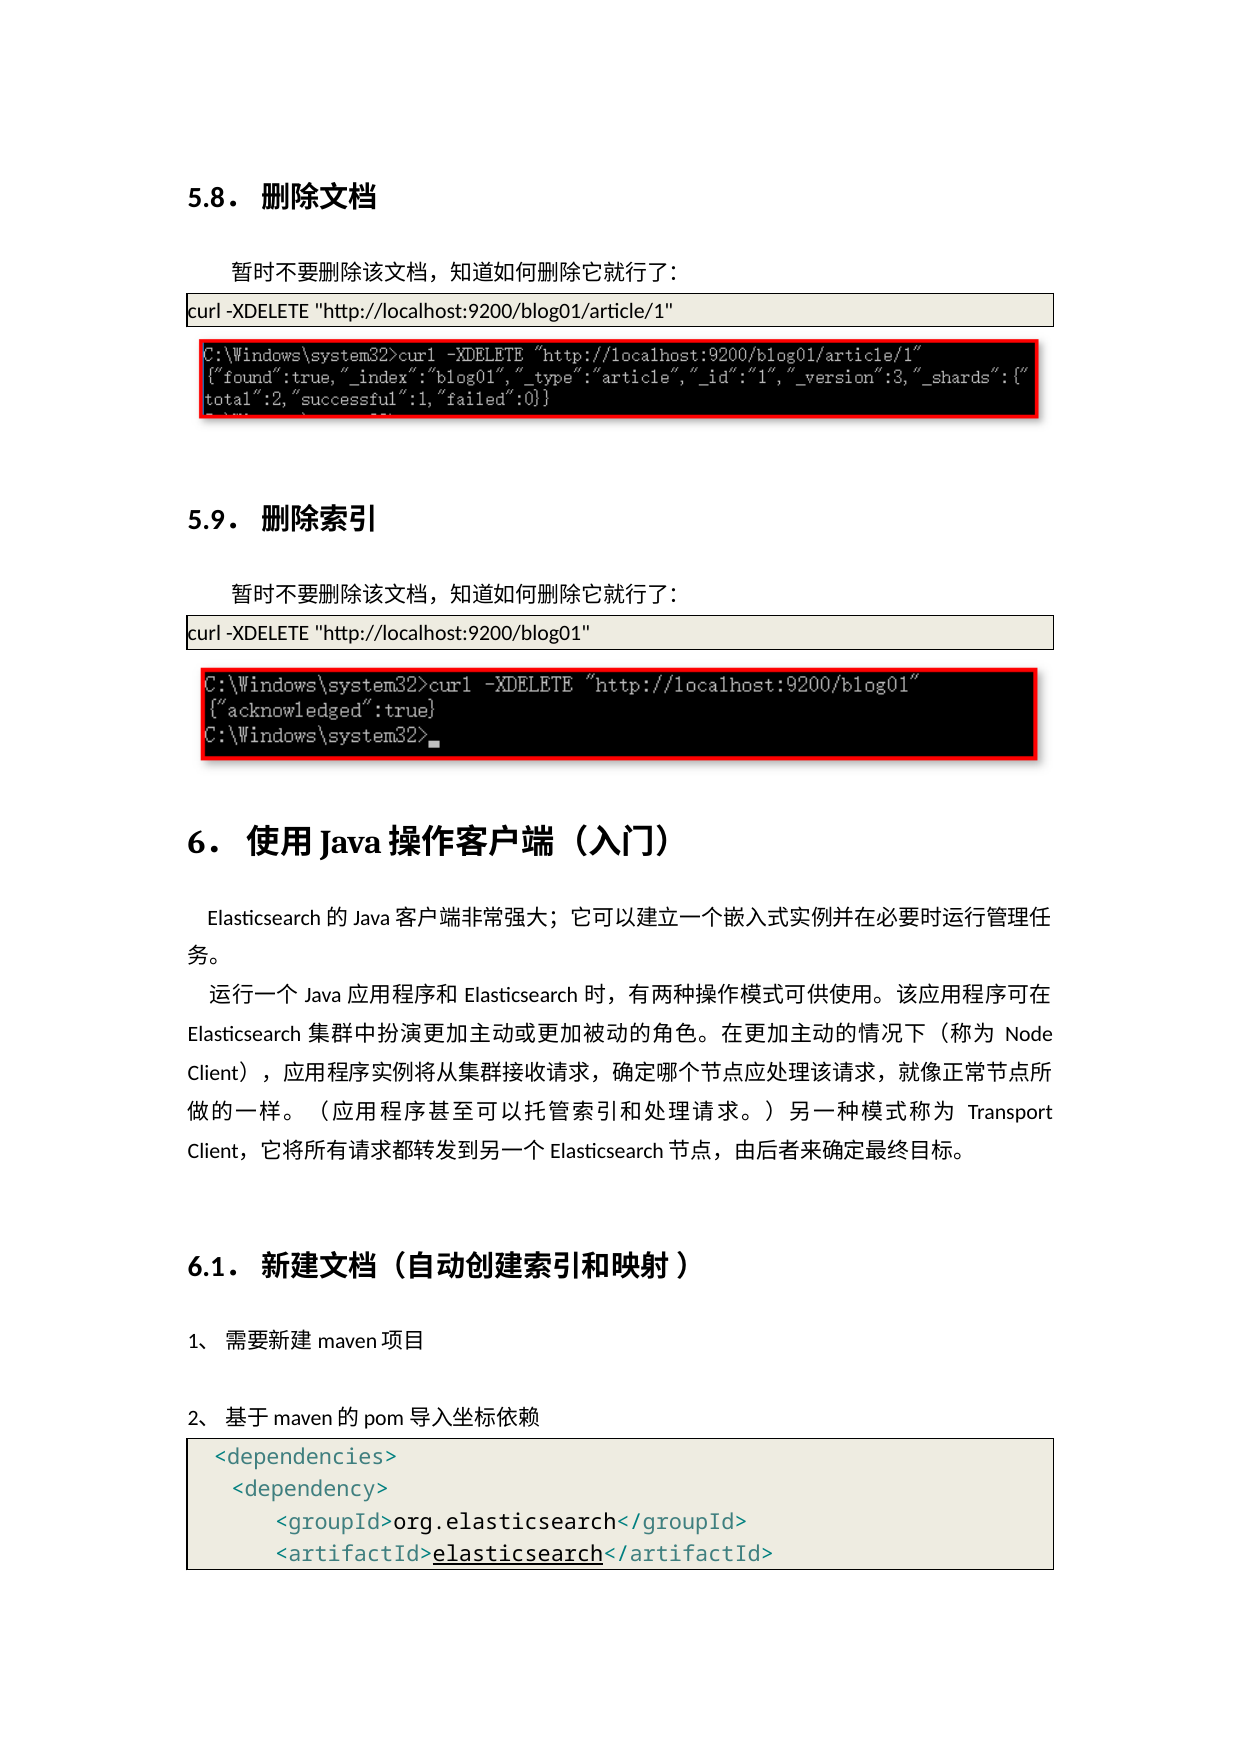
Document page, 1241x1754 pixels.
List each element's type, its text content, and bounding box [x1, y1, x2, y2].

text <dependencies> [188, 1439, 1053, 1472]
picture [187, 327, 1052, 432]
subtitle 删除文档 [187, 162, 1053, 227]
text curl -XDELETE "http://localhost:9200/blog01/article/1" [188, 294, 1053, 326]
picture [187, 654, 1053, 776]
text 暂时不要删除该文档，知道如何删除它就行了： [187, 577, 1053, 609]
text Elasticsearch 的 Java 客户端非常强大；它可以建立一个嵌入式实例并在必要时运行管理任务。 [187, 899, 1053, 971]
text 暂时不要删除该文档，知道如何删除它就行了： [187, 254, 1053, 287]
list 基于maven的pom 导入坐标依赖 [187, 1399, 1053, 1432]
subtitle 使用Java操作客户端（入门） [187, 807, 1053, 872]
text <groupId>org.elasticsearch</groupId> [188, 1504, 1053, 1536]
text 运行一个 Java 应用程序和 Elasticsearch 时，有两种操作模式可供使用。该应用程序可在 Elasticsearch 集群中扮演更加主动或更加被动的角色。在更加主动的情况下（称为 Node Client），应用程序实例将从集群接收请求，确定哪个节点应处理该请求，就像正常节点所做的一样。（应用程序甚至可以托管索引和处理请求。）另一种模式称为 Transport Client，它将所有请求都转发到另一个 Elasticsearch 节点，由后者来确定最终目标。 [187, 977, 1053, 1165]
text curl -XDELETE "http://localhost:9200/blog01" [188, 616, 1053, 649]
list 需要新建 maven项目 [187, 1323, 1053, 1356]
text <artifactId>elasticsearch</artifactId> [188, 1536, 1053, 1569]
text <dependency> [188, 1472, 1053, 1504]
subtitle 删除索引 [187, 484, 1053, 549]
subtitle 新建文档（自动创建索引和映射 ） [187, 1231, 1053, 1296]
